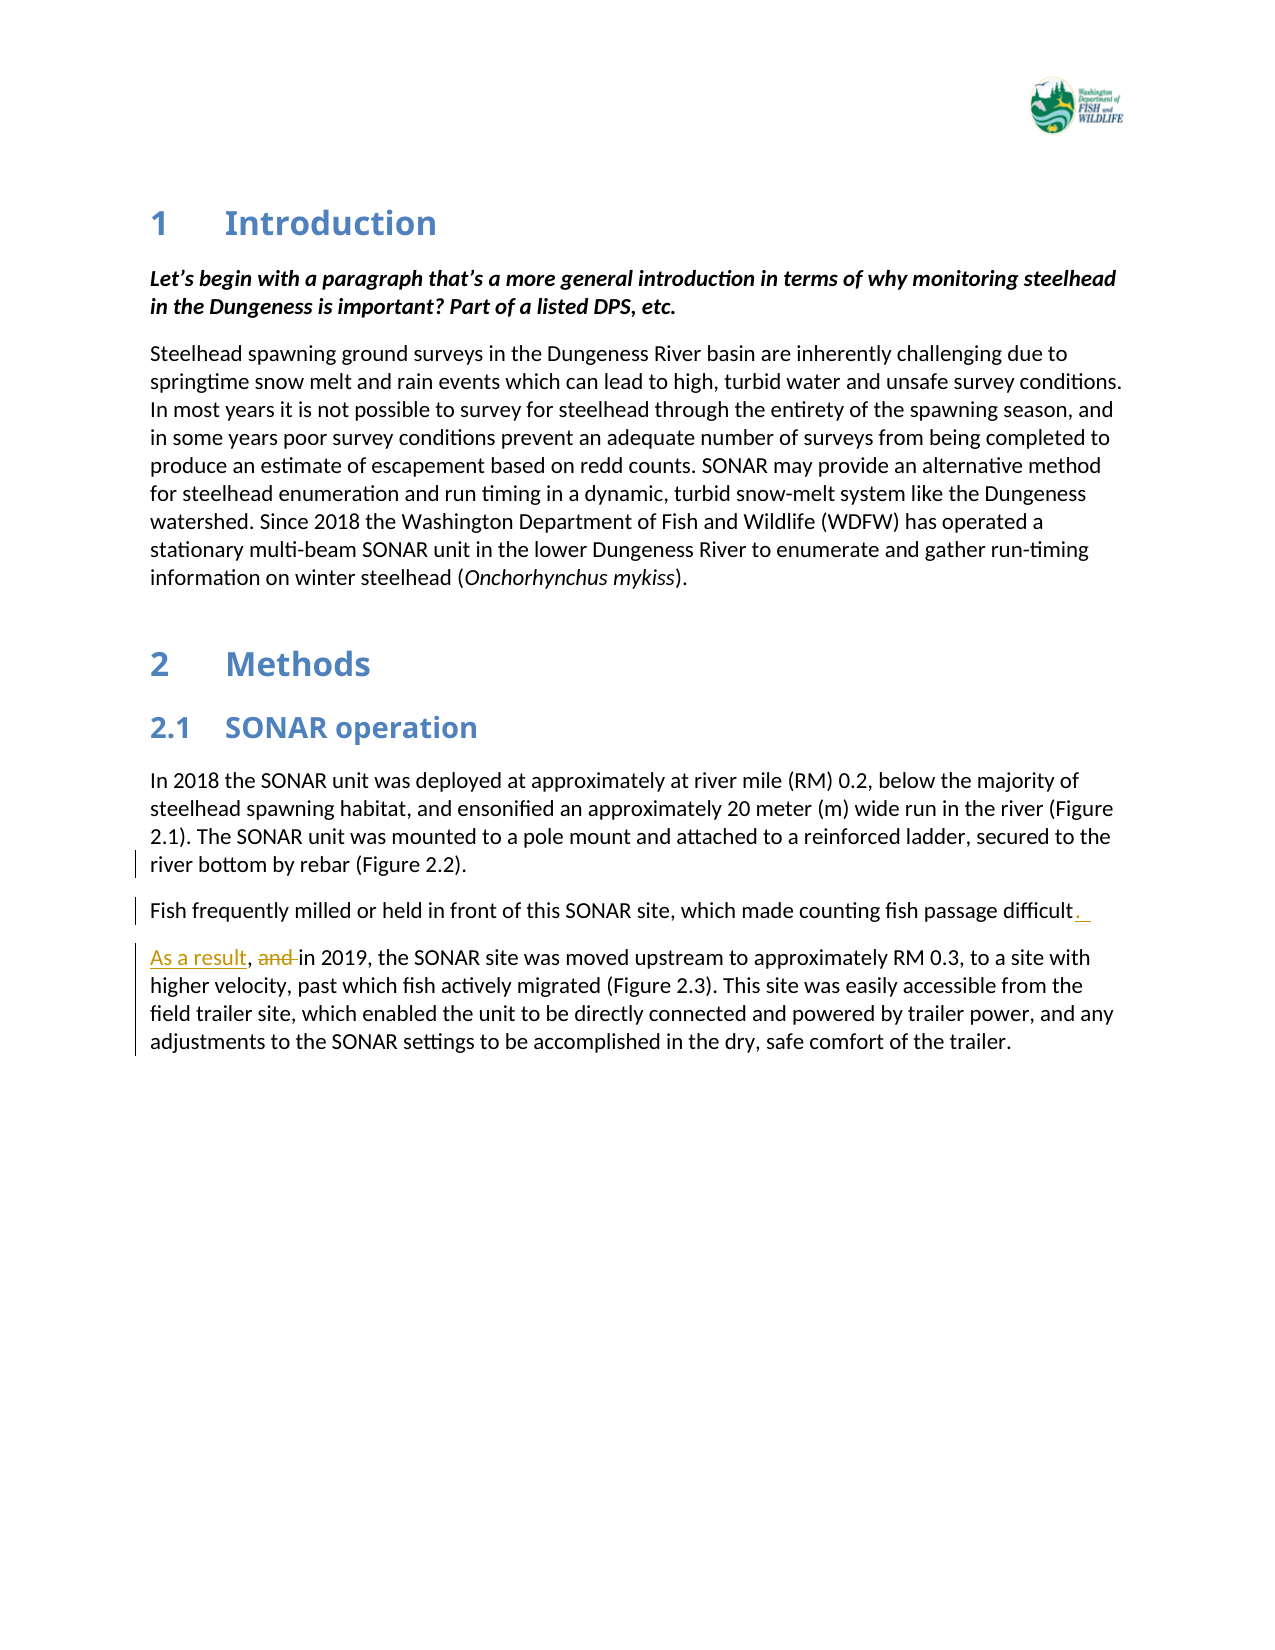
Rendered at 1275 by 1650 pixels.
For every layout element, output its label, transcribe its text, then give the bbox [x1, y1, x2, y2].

text Steelhead spawning ground surveys in the Dungeness River basin are inherently challenging due to springtime snow melt and rain events which can lead to high, turbid water and unsafe survey conditions. In most years it is not possible to survey for steelhead through the entirety of the spawning season, and in some years poor survey conditions prevent an adequate number of surveys from being completed to produce an estimate of escapement based on redd counts. SONAR may provide an alternative method for steelhead enumeration and run timing in a dynamic, turbid snow-melt system like the Dungeness watershed. Since 2018 the Washington Department of Fish and Wildlife (WDFW) has operated a stationary multi-beam SONAR unit in the lower Dungeness River to enumerate and gather run-timing information on winter steelhead (Onchorhynchus mykiss). [150, 339, 1125, 591]
text , in 2019, the SONAR site was moved upstream to approximately RM 0.3, to a site with higher velocity, past which fish actively migrated (Figure 2.3). This site was easily accessible from the field trailer site, which enabled the unit to be directly connected and powered by trailer power, and any adjustments to the SONAR settings to be accomplished in the dry, safe comfort of the trailer. [150, 943, 1125, 1056]
subtitle 2.1 SONAR operation [150, 707, 1125, 747]
subtitle 1 Introduction [150, 200, 1125, 245]
subtitle 2 Methods [150, 641, 1125, 687]
text Fish frequently milled or held in front of this SONAR site, which made counting fish passage difficult [150, 897, 1125, 925]
text In 2018 the SONAR unit was deployed at approximately at river mile (RM) 0.2, below the majority of steelhead spawning habitat, and ensonified an approximately 20 meter (m) wide run in the river (Figure 2.1). The SONAR unit was mounted to a pole mount and attached to a reinforced ladder, secured to the river bottom by rebar (Figure 2.2). [150, 766, 1125, 878]
picture [1027, 75, 1125, 137]
text Let’s begin with a paragraph that’s a more general introduction in terms of why monitoring steelhead in the Dungeness is important? Part of a listed DPS, etc. [150, 264, 1125, 320]
